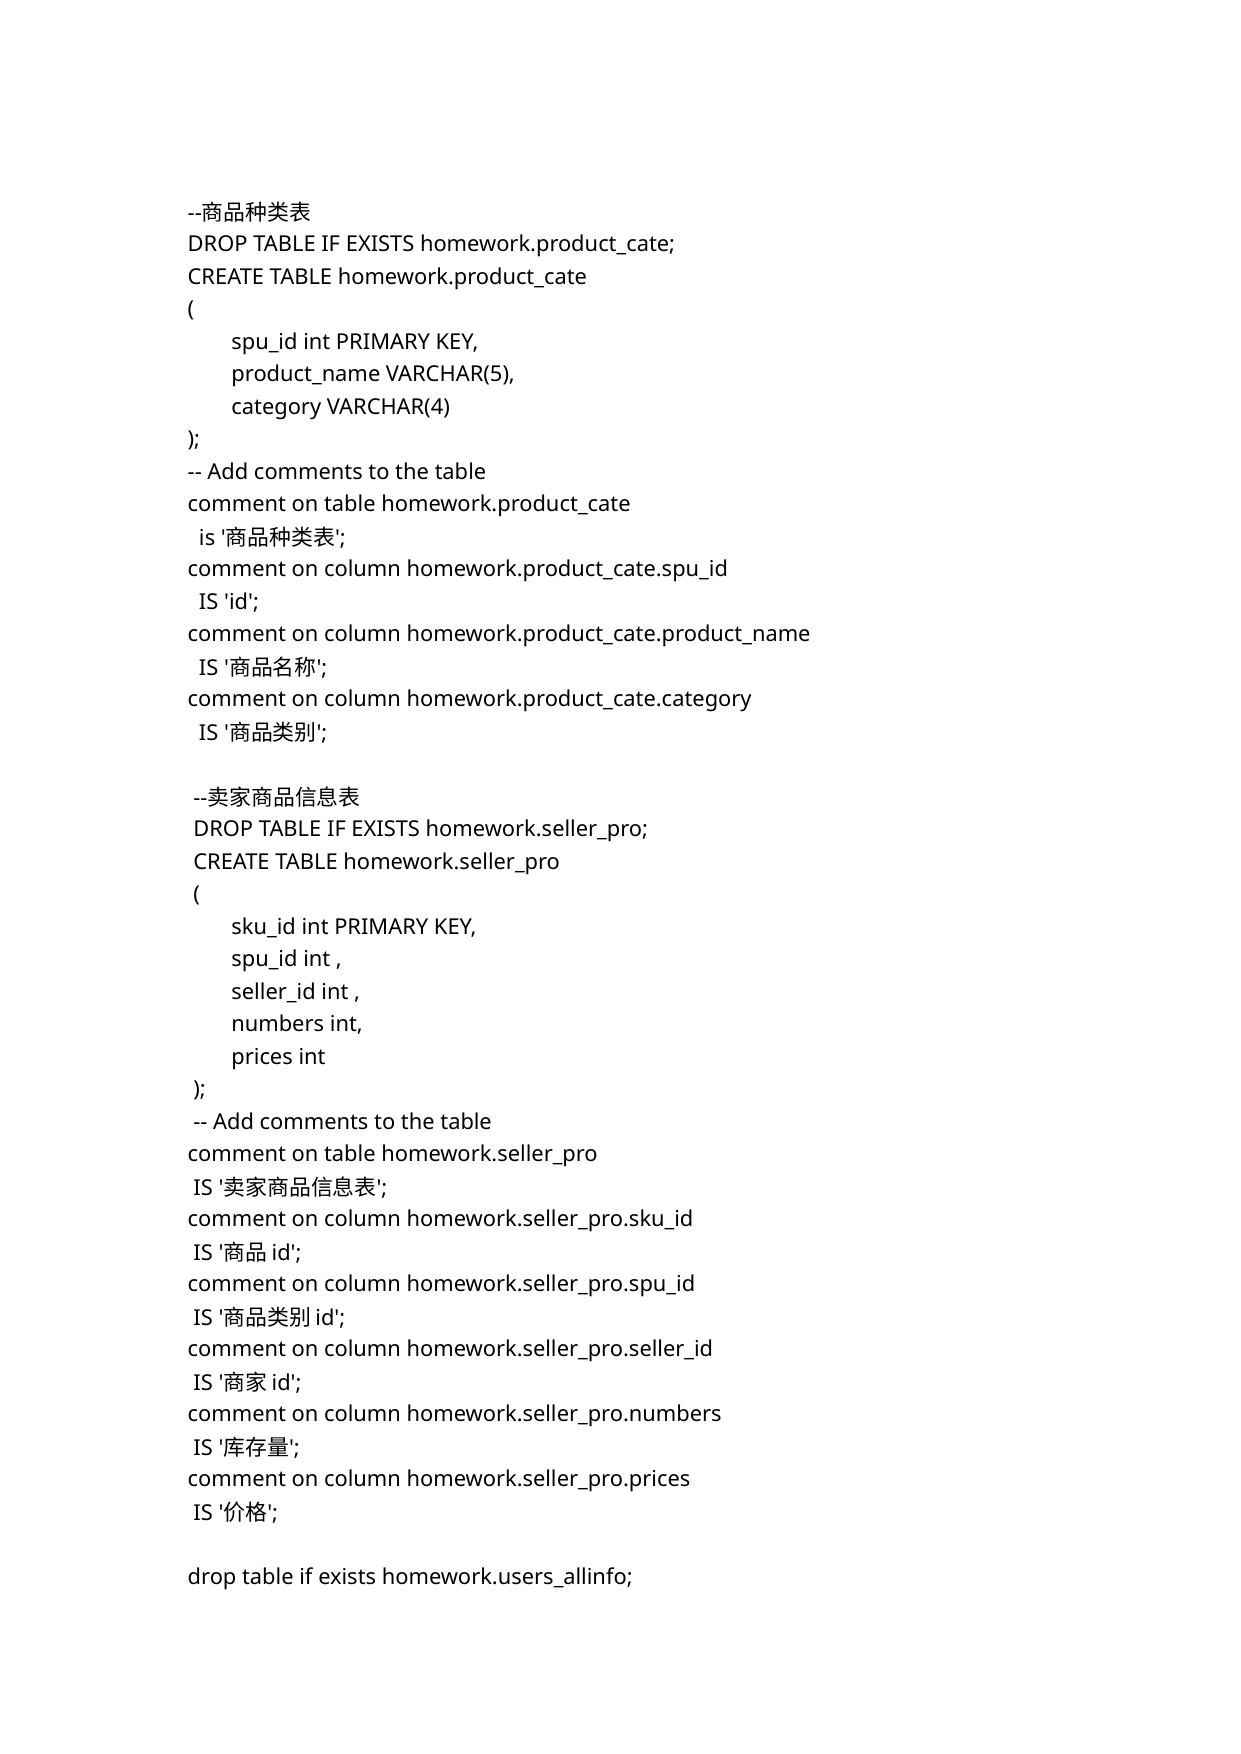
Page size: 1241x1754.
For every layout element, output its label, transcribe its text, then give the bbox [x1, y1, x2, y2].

text comment on column homework.seller_pro.spu_id [187, 1267, 1053, 1299]
text IS '卖家商品信息表'; [187, 1169, 1053, 1202]
text numbers int, [187, 1007, 1053, 1039]
text IS 'id'; [187, 584, 1053, 617]
text comment on column homework.seller_pro.prices [187, 1462, 1053, 1494]
text IS '库存量'; [187, 1429, 1053, 1462]
text comment on column homework.seller_pro.sku_id [187, 1202, 1053, 1234]
text ); [187, 1072, 1053, 1104]
text IS '商品id'; [187, 1234, 1053, 1267]
text sku_id int PRIMARY KEY, [187, 909, 1053, 942]
text IS '价格'; [187, 1494, 1053, 1527]
text CREATE TABLE homework.seller_pro [187, 844, 1053, 877]
text IS '商品类别'; [187, 714, 1053, 747]
text DROP TABLE IF EXISTS homework.product_cate; [187, 227, 1053, 259]
text --商品种类表 [187, 194, 1053, 227]
text comment on table homework.product_cate [187, 487, 1053, 519]
text comment on column homework.seller_pro.seller_id [187, 1332, 1053, 1364]
text comment on column homework.product_cate.product_name [187, 617, 1053, 649]
text seller_id int , [187, 974, 1053, 1007]
text spu_id int , [187, 942, 1053, 974]
text ( [187, 877, 1053, 909]
text comment on column homework.product_cate.category [187, 682, 1053, 714]
text ( [187, 292, 1053, 324]
text --卖家商品信息表 [187, 779, 1053, 812]
text -- Add comments to the table [187, 454, 1053, 487]
text category VARCHAR(4) [187, 389, 1053, 422]
text IS '商品名称'; [187, 649, 1053, 682]
text comment on table homework.seller_pro [187, 1137, 1053, 1169]
text spu_id int PRIMARY KEY, [187, 324, 1053, 357]
text DROP TABLE IF EXISTS homework.seller_pro; [187, 812, 1053, 844]
text CREATE TABLE homework.product_cate [187, 259, 1053, 292]
text drop table if exists homework.users_allinfo; [187, 1559, 1053, 1592]
text -- Add comments to the table [187, 1104, 1053, 1137]
text comment on column homework.seller_pro.numbers [187, 1397, 1053, 1429]
text is '商品种类表'; [187, 519, 1053, 552]
text prices int [187, 1039, 1053, 1072]
text comment on column homework.product_cate.spu_id [187, 552, 1053, 584]
text IS '商家id'; [187, 1364, 1053, 1397]
text product_name VARCHAR(5), [187, 357, 1053, 389]
text IS '商品类别id'; [187, 1299, 1053, 1332]
text ); [187, 422, 1053, 454]
